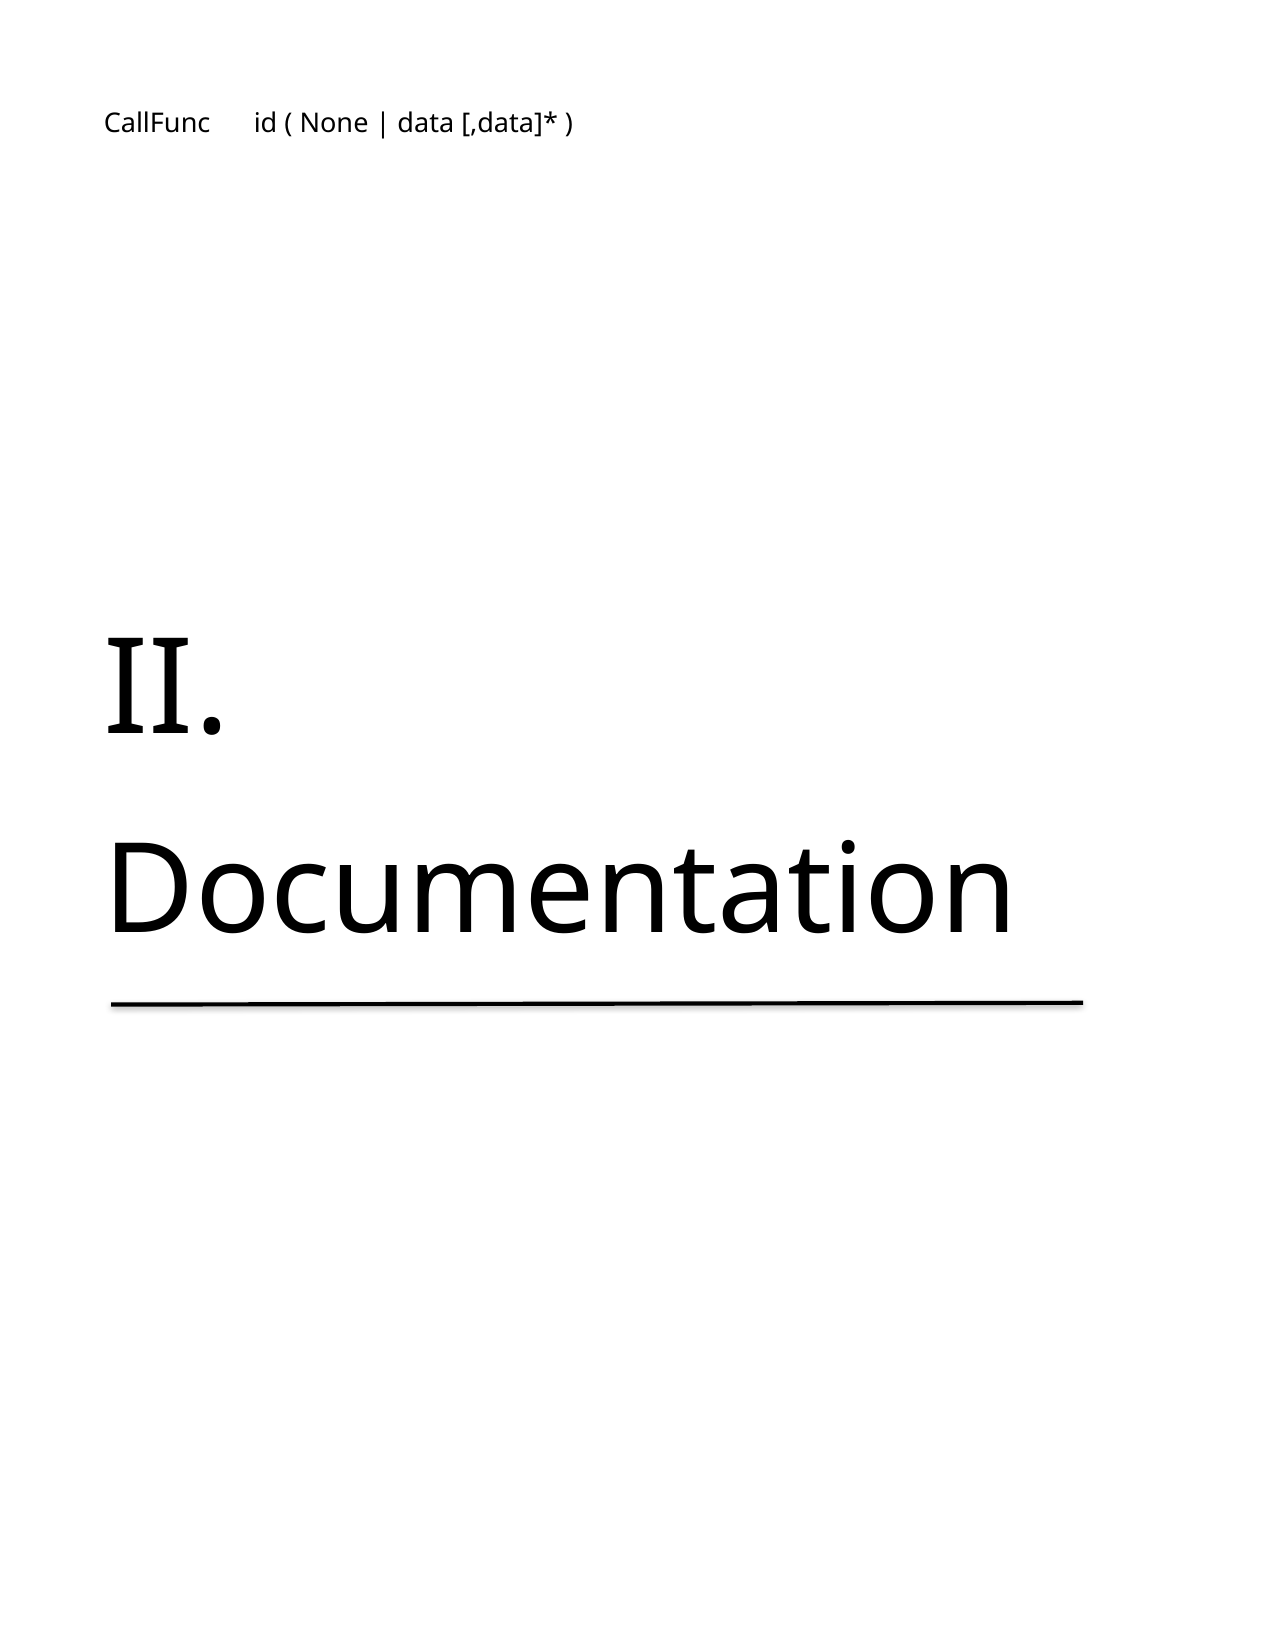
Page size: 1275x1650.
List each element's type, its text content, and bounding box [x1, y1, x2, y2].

text CallFunc id ( None | data [,data]* ) [103, 103, 1152, 140]
text II. Documentation [103, 591, 1152, 969]
